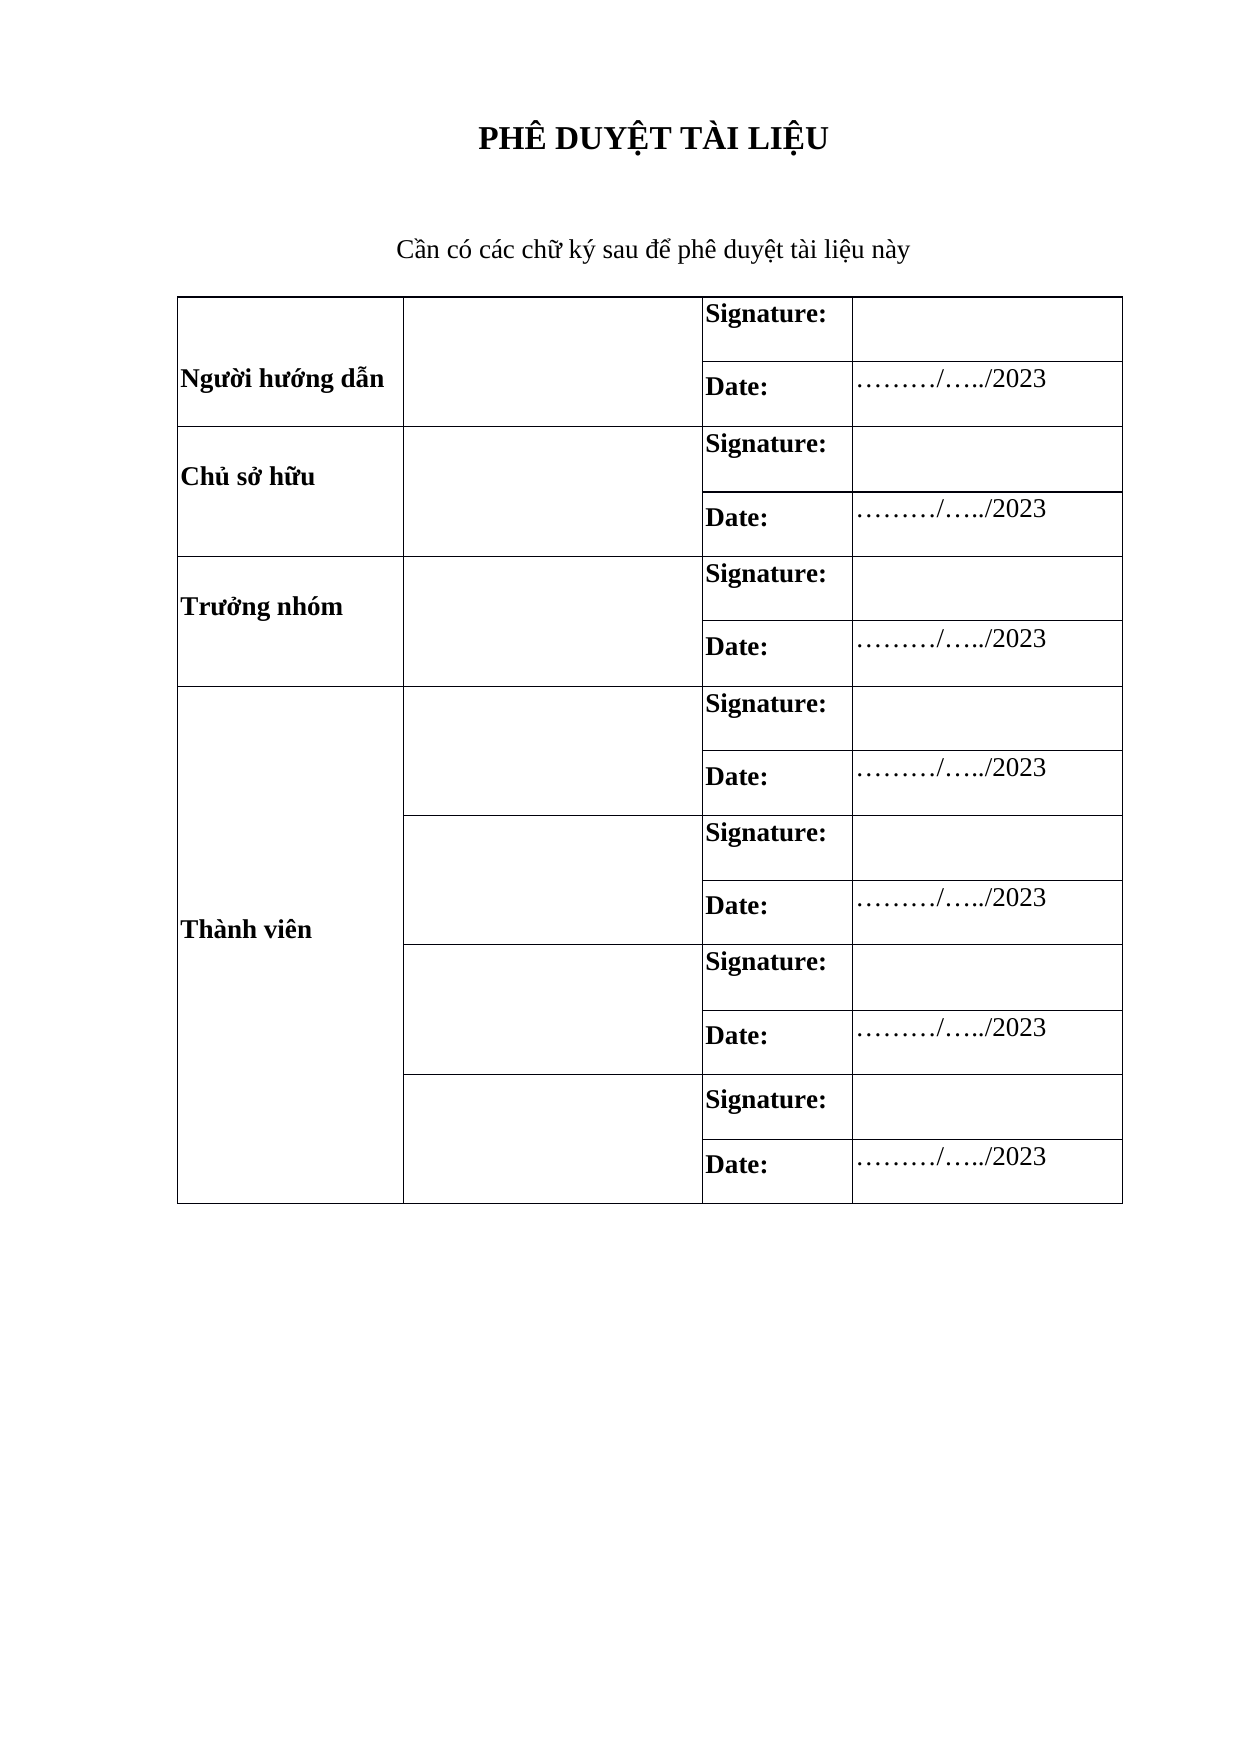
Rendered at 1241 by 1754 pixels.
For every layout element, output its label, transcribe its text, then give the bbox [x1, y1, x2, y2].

table_cell Signature: [703, 1075, 852, 1139]
table_cell Date: [703, 621, 852, 686]
table_cell [853, 945, 1122, 1009]
table_cell [853, 298, 1122, 361]
table_cell ………/…../2023 [853, 362, 1122, 426]
table_cell Trưởng nhóm [178, 557, 403, 686]
table_cell [853, 1075, 1122, 1139]
table_cell Signature: [703, 427, 852, 491]
table_cell ………/…../2023 [853, 621, 1122, 686]
table_cell Signature: [703, 298, 852, 361]
table_cell [853, 427, 1122, 491]
table_cell Người hướng dẫn [178, 298, 403, 426]
table_cell ………/…../2023 [853, 751, 1122, 815]
table_cell Signature: [703, 816, 852, 879]
table_cell Date: [703, 362, 852, 426]
table_cell [404, 816, 702, 944]
table_cell [404, 298, 702, 426]
table_cell Signature: [703, 945, 852, 1009]
table_cell [404, 687, 702, 815]
table_cell Signature: [703, 557, 852, 620]
table_cell Date: [703, 1011, 852, 1074]
table_cell Thành viên [178, 687, 403, 1203]
table_cell [404, 1075, 702, 1203]
table_cell [853, 816, 1122, 879]
table_cell ………/…../2023 [853, 1011, 1122, 1074]
table_cell Chủ sở hữu [178, 427, 403, 556]
table_cell Date: [703, 751, 852, 815]
table_cell [404, 557, 702, 686]
table_header PHÊ DUYỆT TÀI LIỆU Cần có các chữ ký sau để phê duyệt tài liệu này [177, 118, 1122, 296]
table_cell ………/…../2023 [853, 881, 1122, 944]
table_cell [853, 687, 1122, 750]
table_cell Date: [703, 881, 852, 944]
table_cell Signature: [703, 687, 852, 750]
table_cell Date: [703, 493, 852, 556]
table_cell [404, 427, 702, 556]
table_cell ………/…../2023 [853, 1140, 1122, 1203]
table_cell [853, 557, 1122, 620]
table_cell ………/…../2023 [853, 493, 1122, 556]
table_cell [404, 945, 702, 1074]
table_cell Date: [703, 1140, 852, 1203]
